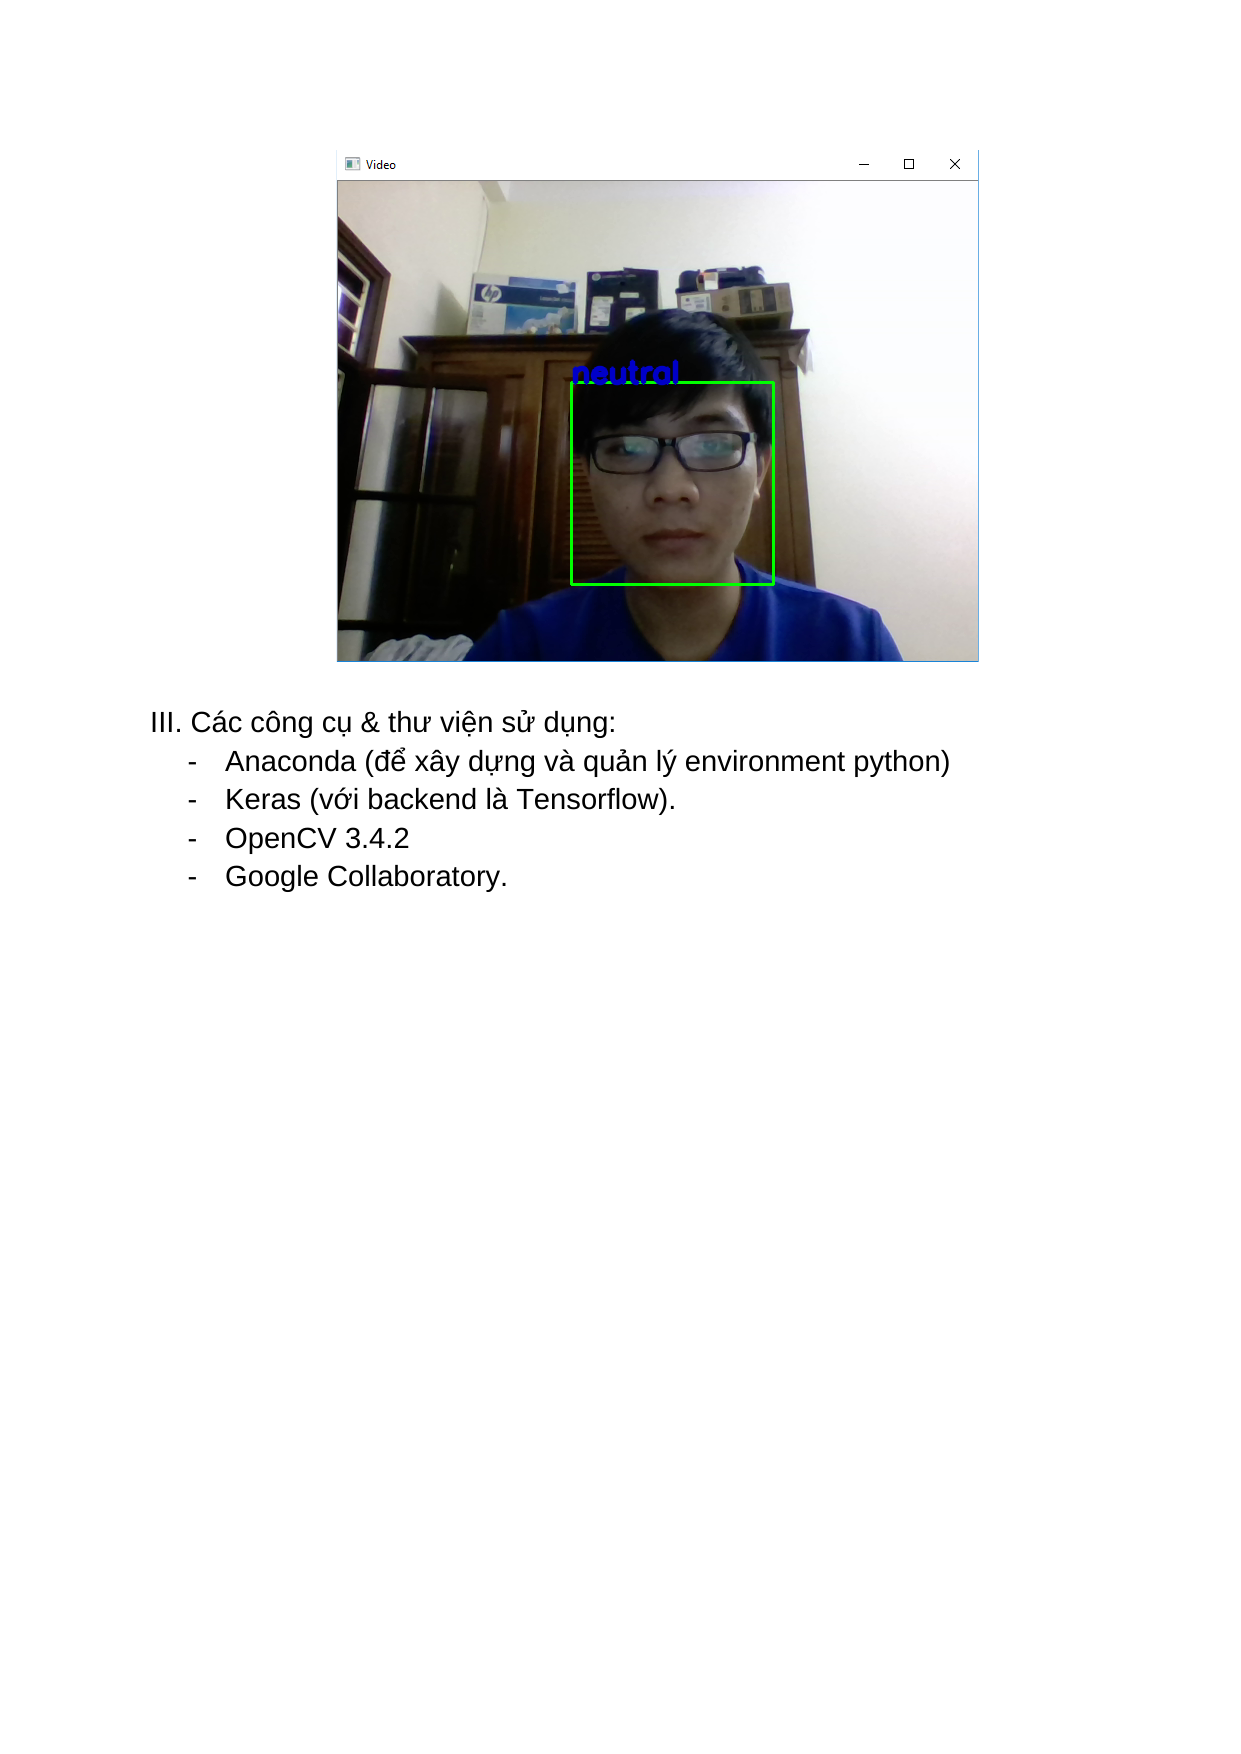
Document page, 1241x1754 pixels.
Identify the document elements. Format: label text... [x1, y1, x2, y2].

picture [336, 150, 979, 662]
list OpenCV 3.4.2 [187, 821, 1090, 854]
list Google Collaboratory. [187, 859, 1090, 893]
list Anaconda (để xây dựng và quản lý environment python) [187, 744, 1090, 777]
list Keras (với backend là Tensorflow). [187, 782, 1090, 816]
text III. Các công cụ & thư viện sử dụng: [150, 705, 1090, 739]
